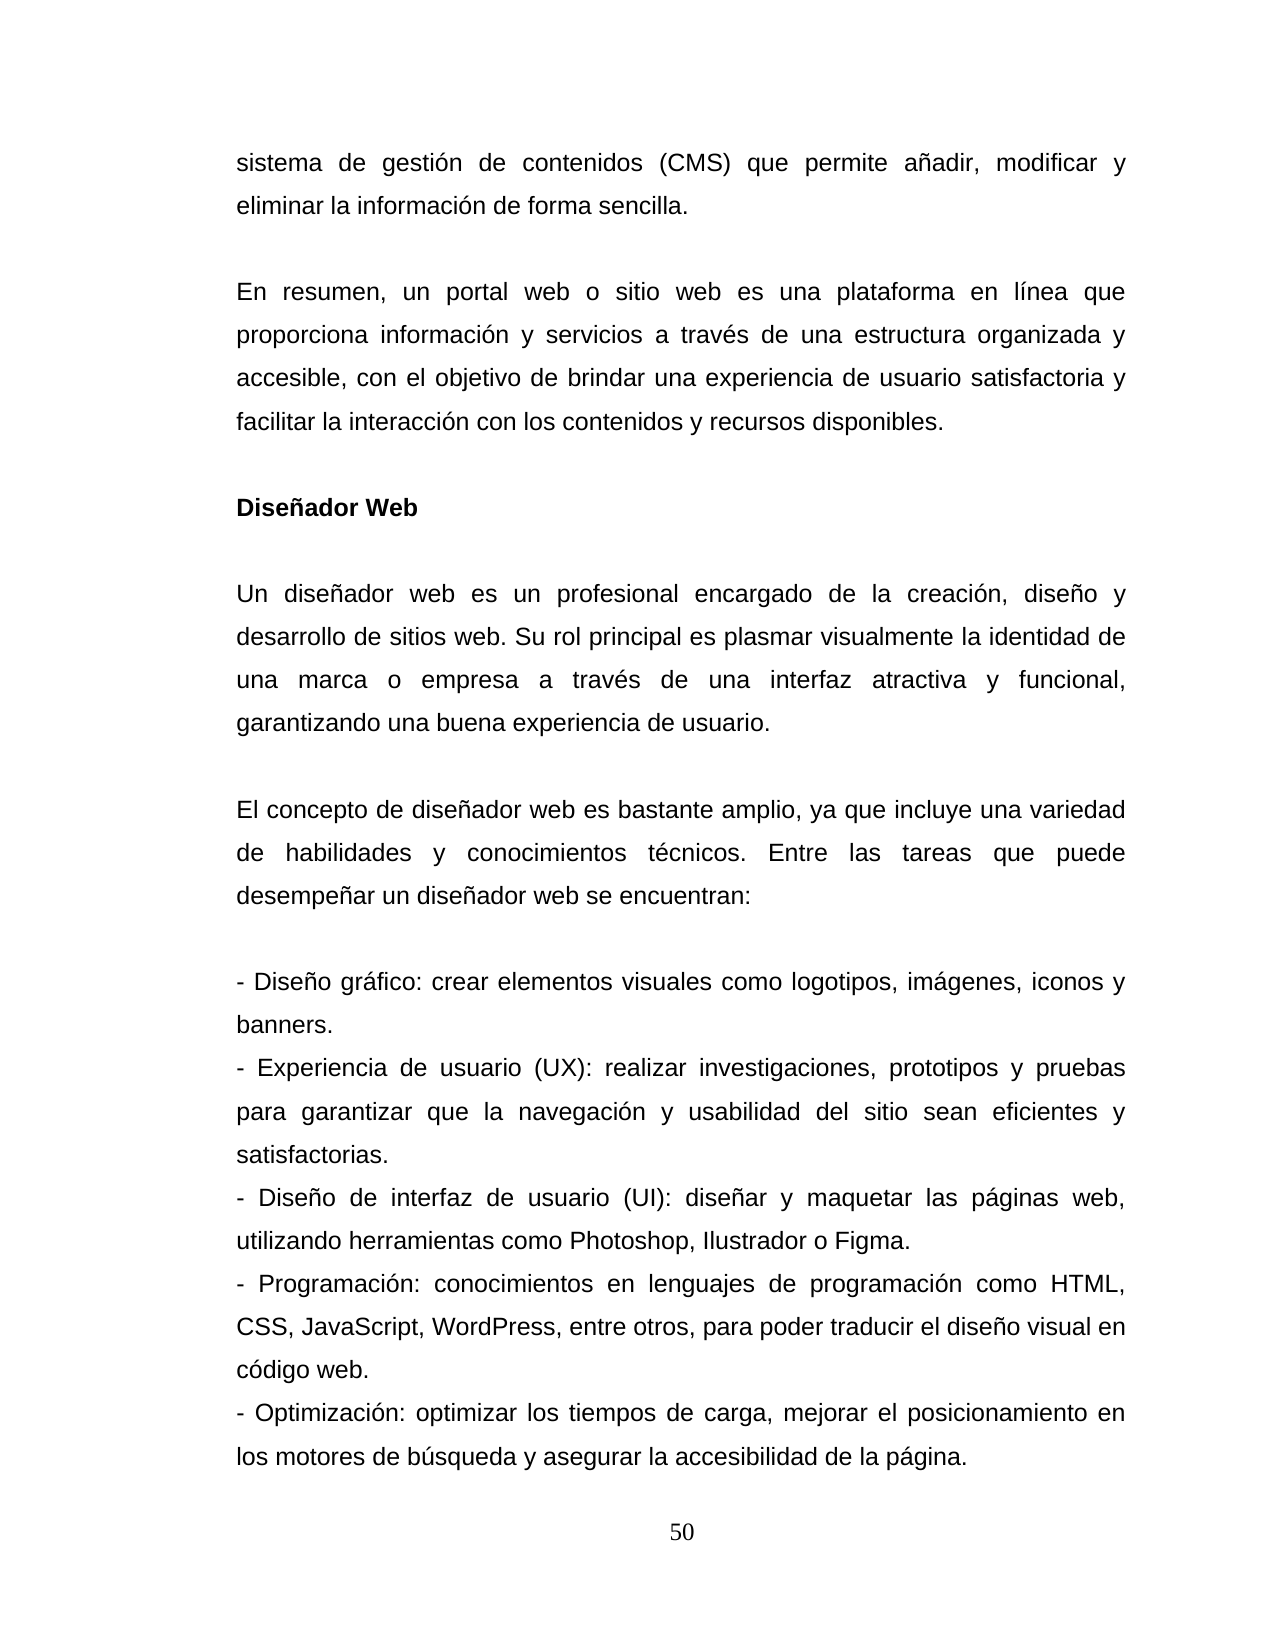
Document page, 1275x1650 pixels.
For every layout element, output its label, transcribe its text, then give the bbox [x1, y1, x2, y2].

text - Optimización: optimizar los tiempos de carga, mejorar el posicionamiento en los motores de búsqueda y asegurar la accesibilidad de la página. [236, 1398, 1127, 1470]
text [236, 148, 1127, 219]
text - Diseño gráfico: crear elementos visuales como logotipos, imágenes, iconos y banners. [236, 967, 1127, 1039]
text El concepto de diseñador web es bastante amplio, ya que incluye una variedad de habilidades y conocimientos técnicos. Entre las tareas que puede desempeñar un diseñador web se encuentran: [236, 794, 1127, 909]
text Un diseñador web es un profesional encargado de la creación, diseño y desarrollo de sitios web. Su rol principal es plasmar visualmente la identidad de una marca o empresa a través de una interfaz atractiva y funcional, garantizando una buena experiencia de usuario. [236, 579, 1127, 737]
text - Diseño de interfaz de usuario (UI): diseñar y maquetar las páginas web, utilizando herramientas como Photoshop, Ilustrador o Figma. [236, 1183, 1127, 1254]
text En resumen, un portal web o sitio web es una plataforma en línea que proporciona información y servicios a través de una estructura organizada y accesible, con el objetivo de brindar una experiencia de usuario satisfactoria y facilitar la interacción con los contenidos y recursos disponibles. [236, 277, 1127, 435]
text Diseñador Web [236, 493, 1127, 521]
text - Experiencia de usuario (UX): realizar investigaciones, prototipos y pruebas para garantizar que la navegación y usabilidad del sitio sean eficientes y satisfactorias. [236, 1053, 1127, 1168]
text - Programación: conocimientos en lenguajes de programación como HTML, CSS, JavaScript, WordPress, entre otros, para poder traducir el diseño visual en código web. [236, 1269, 1127, 1384]
